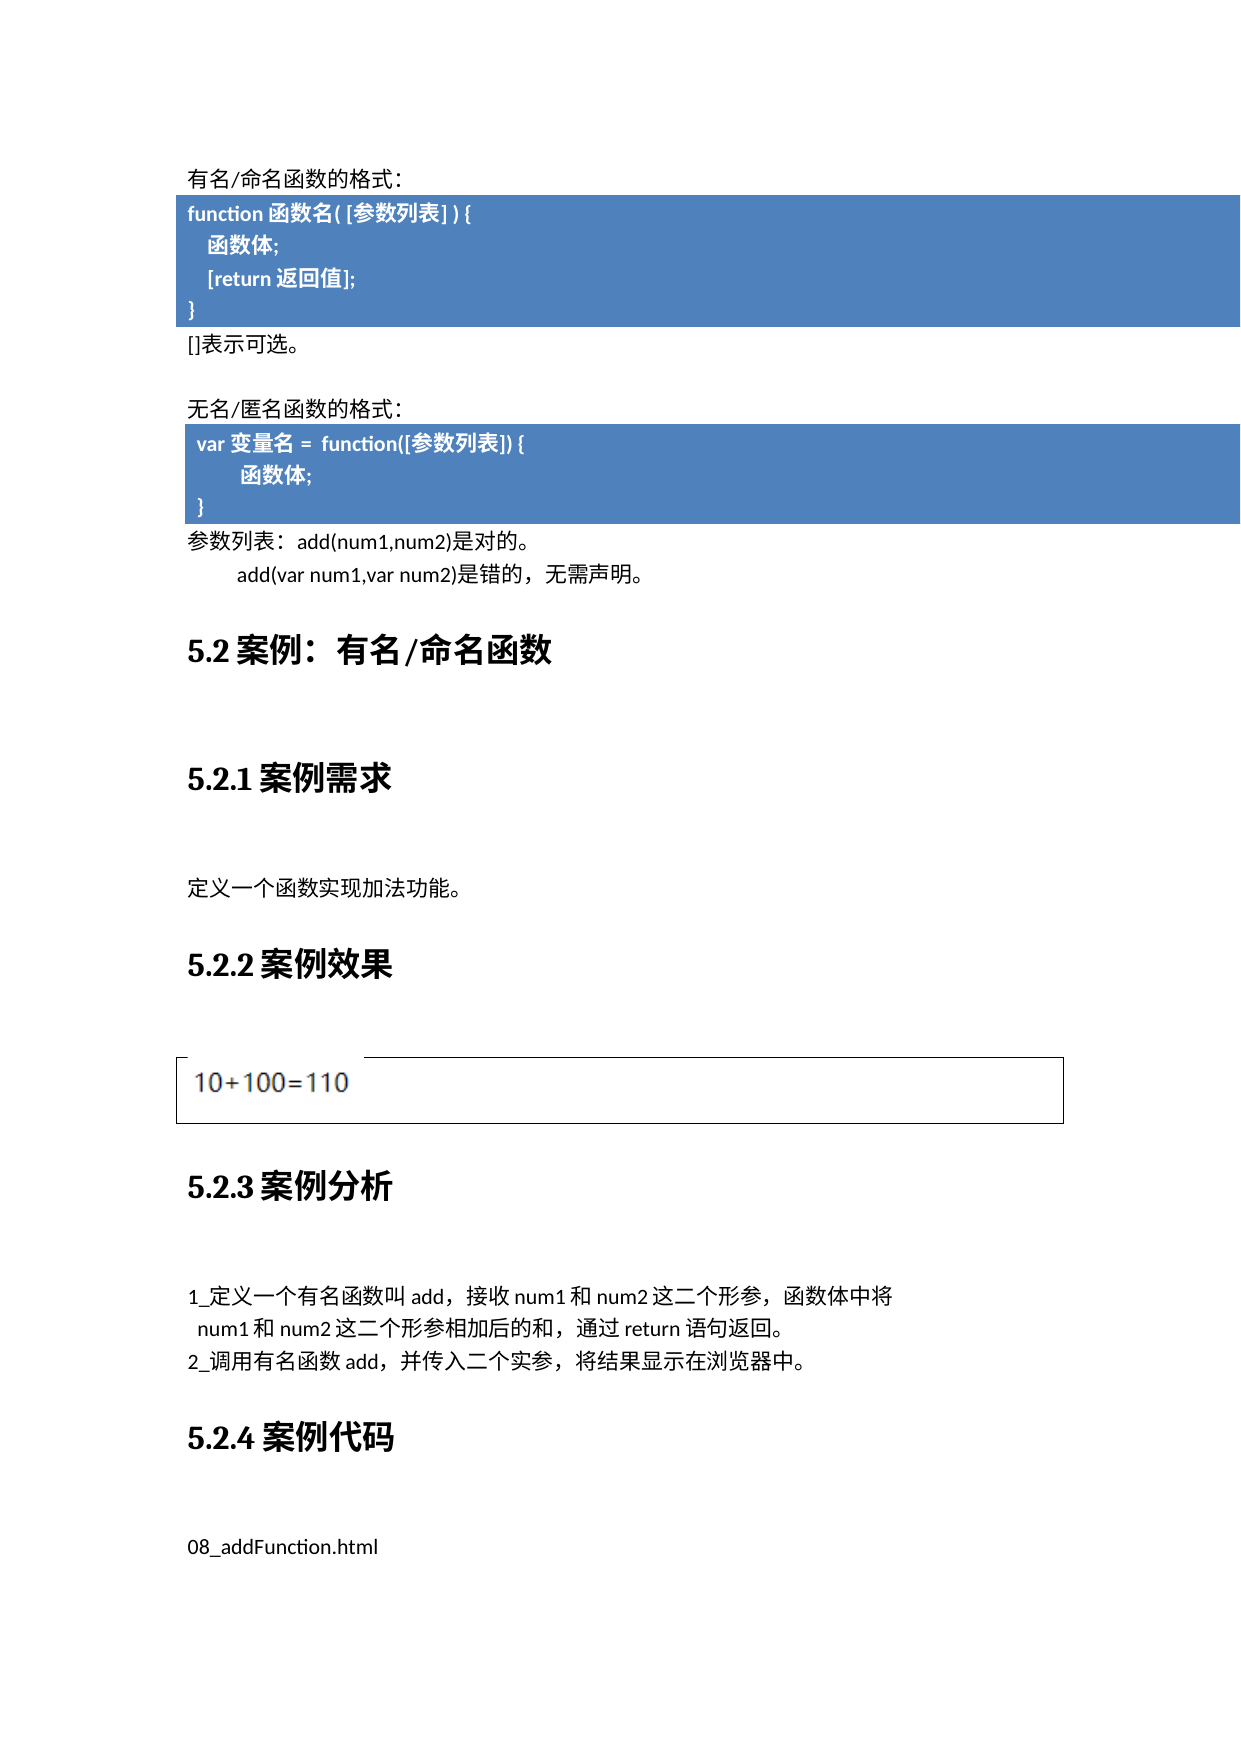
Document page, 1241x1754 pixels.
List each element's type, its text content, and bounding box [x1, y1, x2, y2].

table_header function 函数名( [参数列表] ) { 函数体; [return 返回值]; } [177, 196, 1240, 326]
text add(var num1,var num2)是错的，无需声明。 [187, 556, 1053, 589]
text []表示可选。 [187, 327, 1053, 359]
table_header var 变量名 = function([参数列表]) { 函数体; } [186, 425, 1240, 523]
text 2_调用有名函数add，并传入二个实参，将结果显示在浏览器中。 [187, 1343, 1053, 1376]
text 定义一个函数实现加法功能。 [187, 870, 1053, 903]
subtitle 5.2.2案例效果 [187, 930, 1053, 995]
text 参数列表：add(num1,num2)是对的。 [187, 524, 1053, 556]
text 08_addFunction.html [187, 1530, 1053, 1562]
picture [187, 1057, 364, 1113]
subtitle 5.2案例：有名/命名函数 [187, 616, 1053, 681]
subtitle 5.2.3案例分析 [187, 1151, 1053, 1216]
subtitle 5.2.1案例需求 [187, 743, 1053, 808]
subtitle 5.2.4案例代码 [187, 1403, 1053, 1468]
text num1和num2这二个形参相加后的和，通过return语句返回。 [187, 1311, 1053, 1343]
text 1_定义一个有名函数叫add，接收num1和num2这二个形参，函数体中将 [187, 1278, 1053, 1311]
table_header [177, 1058, 1063, 1123]
text 无名/匿名函数的格式： [187, 392, 1053, 424]
text 有名/命名函数的格式： [187, 162, 1053, 194]
